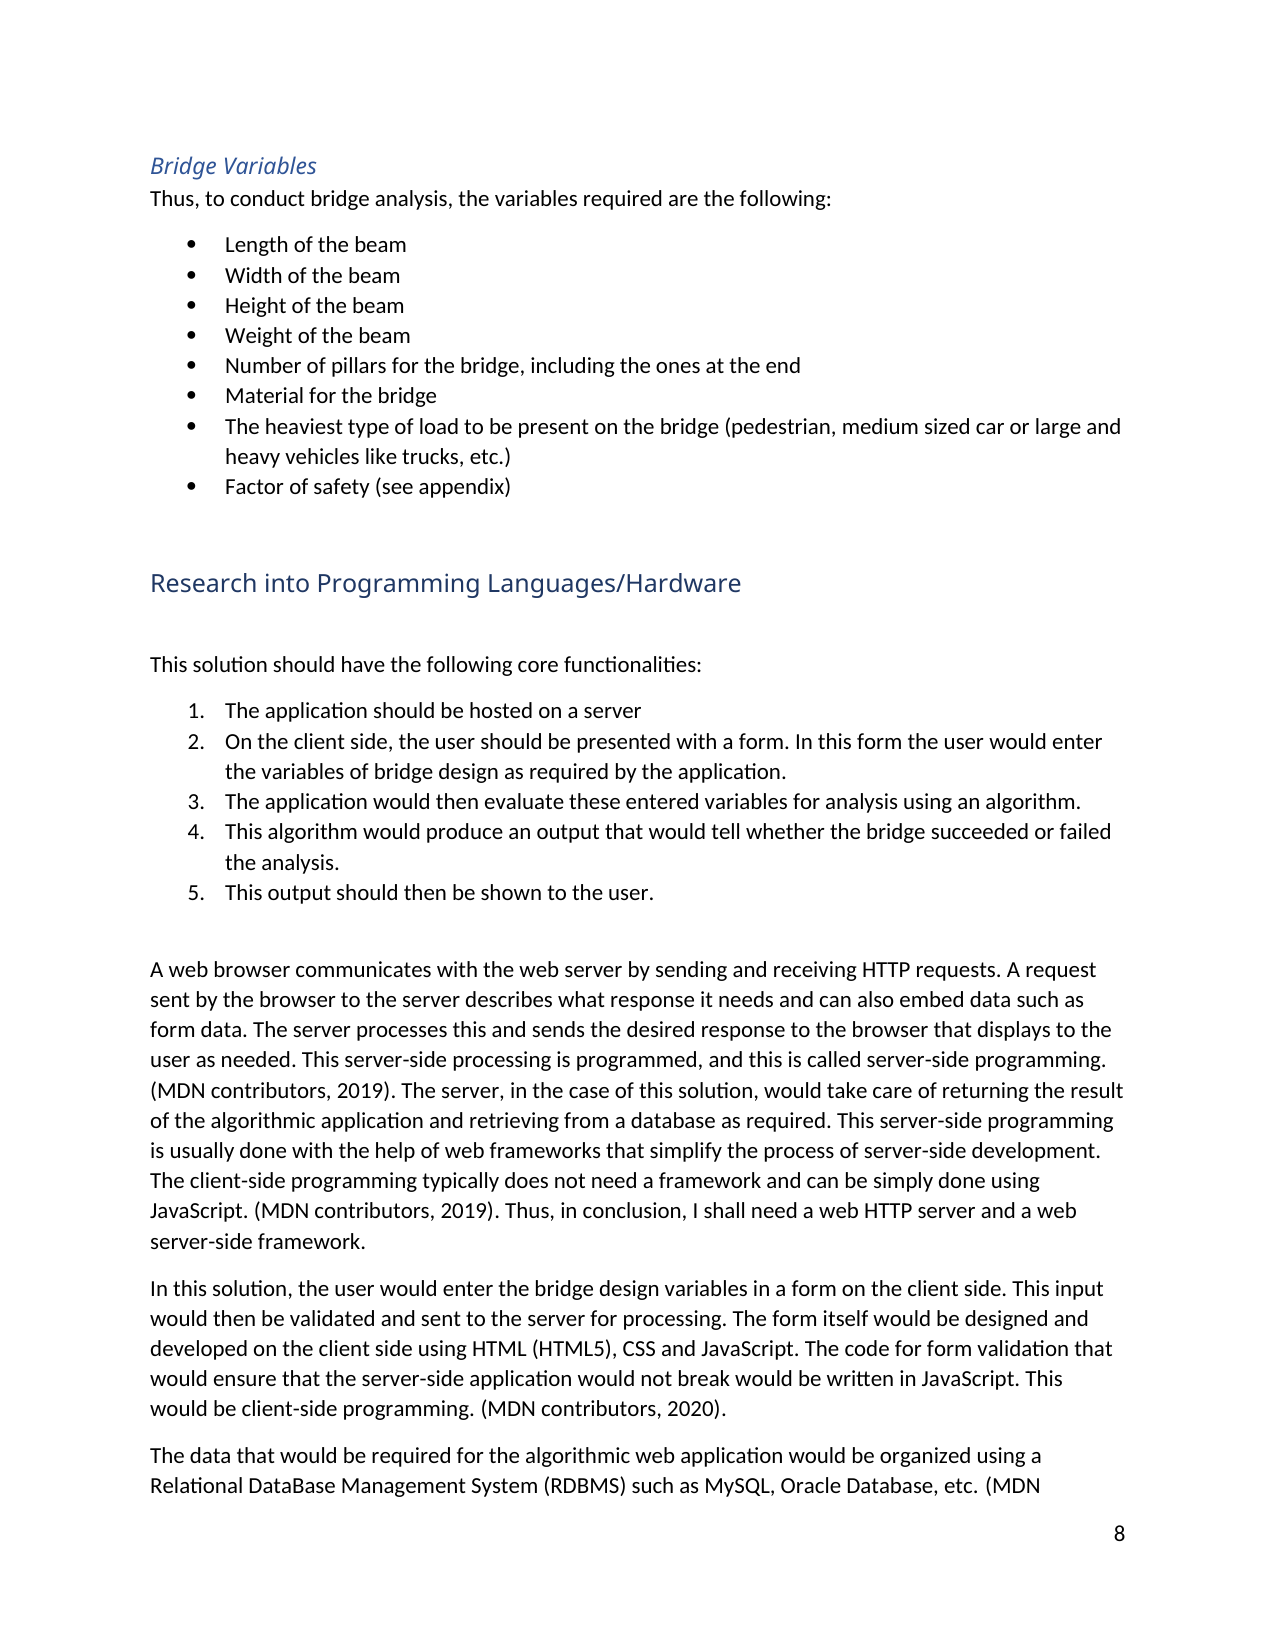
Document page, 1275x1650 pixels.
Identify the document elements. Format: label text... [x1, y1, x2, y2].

text In this solution, the user would enter the bridge design variables in a form on the client side. This input would then be validated and sent to the server for processing. The form itself would be designed and developed on the client side using HTML (HTML5), CSS and JavaScript. The code for form validation that would ensure that the server-side application would not break would be written in JavaScript. This would be client-side programming.. [150, 1274, 1125, 1422]
list Material for the bridge [187, 382, 1125, 410]
list The application should be hosted on a server [187, 697, 1125, 724]
list Length of the beam [187, 231, 1125, 259]
list The application would then evaluate these entered variables for analysis using an algorithm. [187, 787, 1125, 815]
text Research into Programming Languages/Hardware [150, 566, 1125, 600]
text Thus, to conduct bridge analysis, the variables required are the following: [150, 184, 1125, 212]
list Number of pillars for the bridge, including the ones at the end [187, 351, 1125, 379]
list Weight of the beam [187, 321, 1125, 349]
list The heaviest type of load to be present on the bridge (pedestrian, medium sized car or large and heavy vehicles like trucks, etc.) [187, 412, 1125, 470]
text This solution should have the following core functionalities: [150, 650, 1125, 678]
list This algorithm would produce an output that would tell whether the bridge succeeded or failed the analysis. [187, 817, 1125, 876]
list On the client side, the user should be presented with a form. In this form the user would enter the variables of bridge design as required by the application. [187, 727, 1125, 785]
list Width of the beam [187, 261, 1125, 289]
list This output should then be shown to the user. [187, 878, 1125, 906]
list Factor of safety (see appendix) [187, 472, 1125, 500]
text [150, 1441, 1125, 1499]
text A web browser communicates with the web server by sending and receiving HTTP requests. A request sent by the browser to the server describes what response it needs and can also embed data such as form data. The server processes this and sends the desired response to the browser that displays to the user as needed. This server-side processing is programmed, and this is called server-side programming.. The server, in the case of this solution, would take care of returning the result of the algorithmic application and retrieving from a database as required. This server-side programming is usually done with the help of web frameworks that simplify the process of server-side development. The client-side programming typically does not need a framework and can be simply done using JavaScript.. Thus, in conclusion, I shall need a web HTTP server and a web server-side framework. [150, 955, 1125, 1255]
list Height of the beam [187, 291, 1125, 319]
subtitle Bridge Variables [150, 150, 1125, 181]
